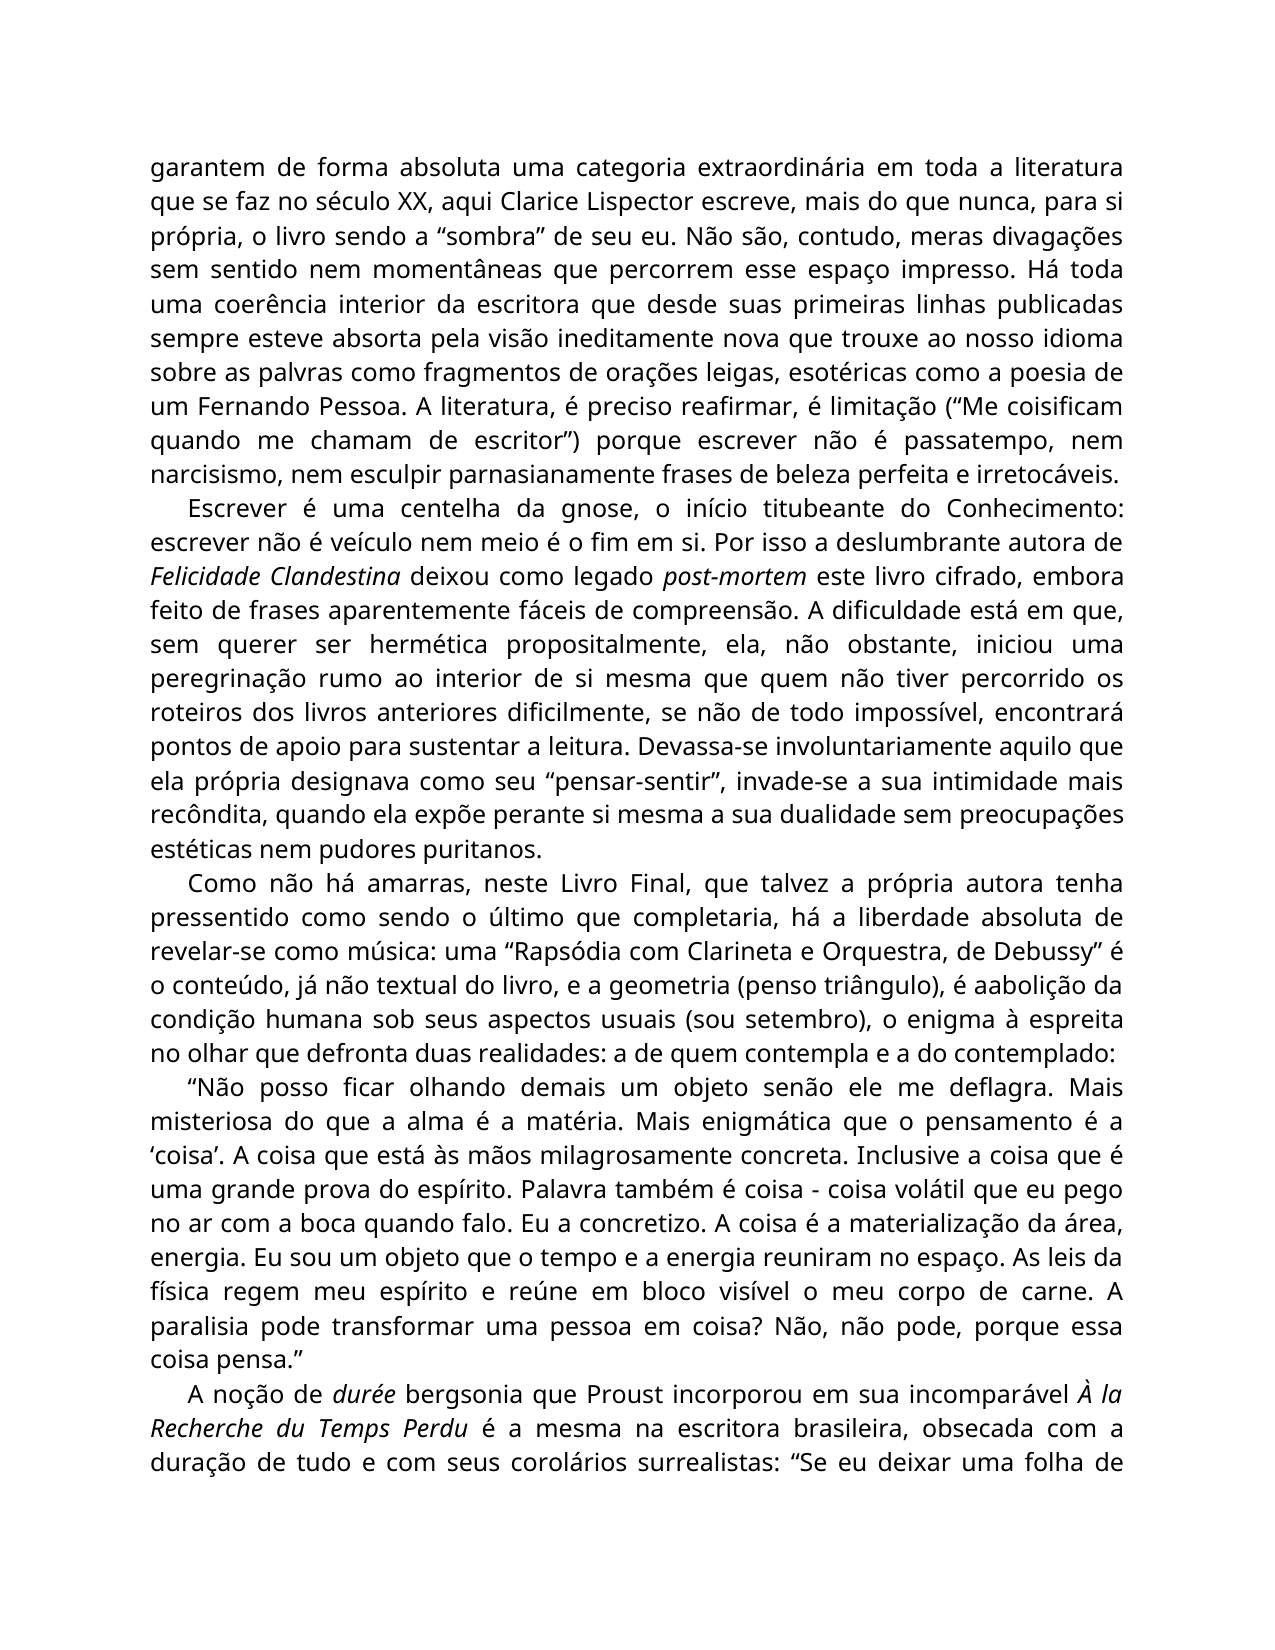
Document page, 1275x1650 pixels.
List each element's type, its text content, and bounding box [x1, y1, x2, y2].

text Escrever é uma centelha da gnose, o início titubeante do Conhecimento: escrever não é veículo nem meio é o fim em si. Por isso a deslumbrante autora de Felicidade Clandestina deixou como legado post-mortem este livro cifrado, embora feito de frases aparentemente fáceis de compreensão. A dificuldade está em que, sem querer ser hermética propositalmente, ela, não obstante, iniciou uma peregrinação rumo ao interior de si mesma que quem não tiver percorrido os roteiros dos livros anteriores dificilmente, se não de todo impossível, encontrará pontos de apoio para sustentar a leitura. Devassa-se involuntariamente aquilo que ela própria designava como seu “pensar-sentir”, invade-se a sua intimidade mais recôndita, quando ela expõe perante si mesma a sua dualidade sem preocupações estéticas nem pudores puritanos. [150, 491, 1125, 865]
text Como não há amarras, neste Livro Final, que talvez a própria autora tenha pressentido como sendo o último que completaria, há a liberdade absoluta de revelar-se como música: uma “Rapsódia com Clarineta e Orquestra, de Debussy” é o conteúdo, já não textual do livro, e a geometria (penso triângulo), é aabolição da condição humana sob seus aspectos usuais (sou setembro), o enigma à espreita no olhar que defronta duas realidades: a de quem contempla e a do contemplado: [150, 865, 1125, 1070]
